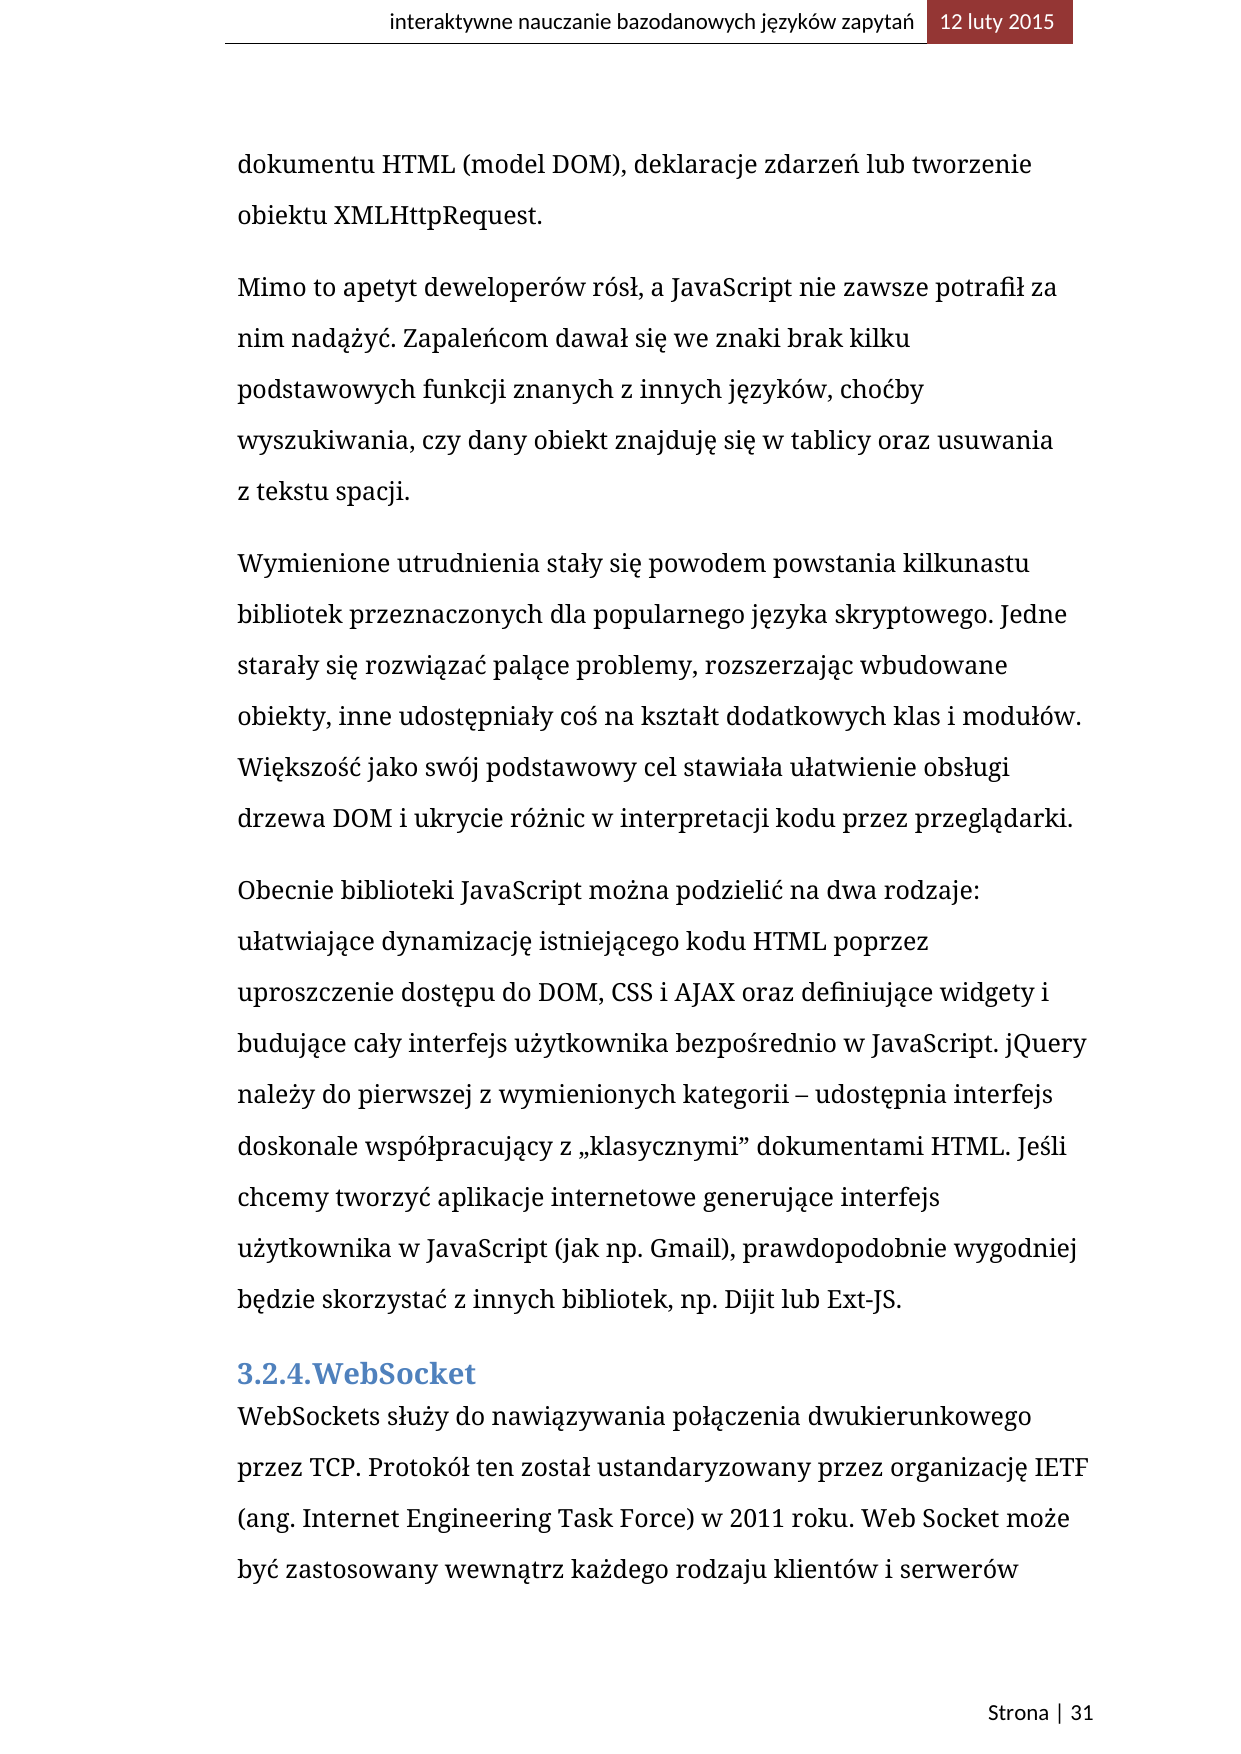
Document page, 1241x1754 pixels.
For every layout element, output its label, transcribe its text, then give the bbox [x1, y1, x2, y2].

text Mimo to apetyt deweloperów rósł, a JavaScript nie zawsze potrafił za nim nadążyć. Zapaleńcom dawał się we znaki brak kilku podstawowych funkcji znanych z innych języków, choćby wyszukiwania, czy dany obiekt znajduję się w tablicy oraz usuwania z tekstu spacji. [237, 270, 1093, 508]
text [237, 1399, 1093, 1586]
text Wymienione utrudnienia stały się powodem powstania kilkunastu bibliotek przeznaczonych dla popularnego języka skryptowego. Jedne starały się rozwiązać palące problemy, rozszerzając wbudowane obiekty, inne udostępniały coś na kształt dodatkowych klas i modułów. Większość jako swój podstawowy cel stawiała ułatwienie obsługi drzewa DOM i ukrycie różnic w interpretacji kodu przez przeglądarki. [237, 546, 1093, 835]
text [237, 147, 1093, 232]
text Obecnie biblioteki JavaScript można podzielić na dwa rodzaje: ułatwiające dynamizację istniejącego kodu HTML poprzez uproszczenie dostępu do DOM, CSS i AJAX oraz definiujące widgety i budujące cały interfejs użytkownika bezpośrednio w JavaScript. jQuery należy do pierwszej z wymienionych kategorii – udostępnia interfejs doskonale współpracujący z „klasycznymi” dokumentami HTML. Jeśli chcemy tworzyć aplikacje internetowe generujące interfejs użytkownika w JavaScript (jak np. Gmail), prawdopodobnie wygodniej będzie skorzystać z innych bibliotek, np. Dijit lub Ext-JS. [237, 873, 1093, 1315]
subtitle WebSocket [237, 1353, 1093, 1393]
